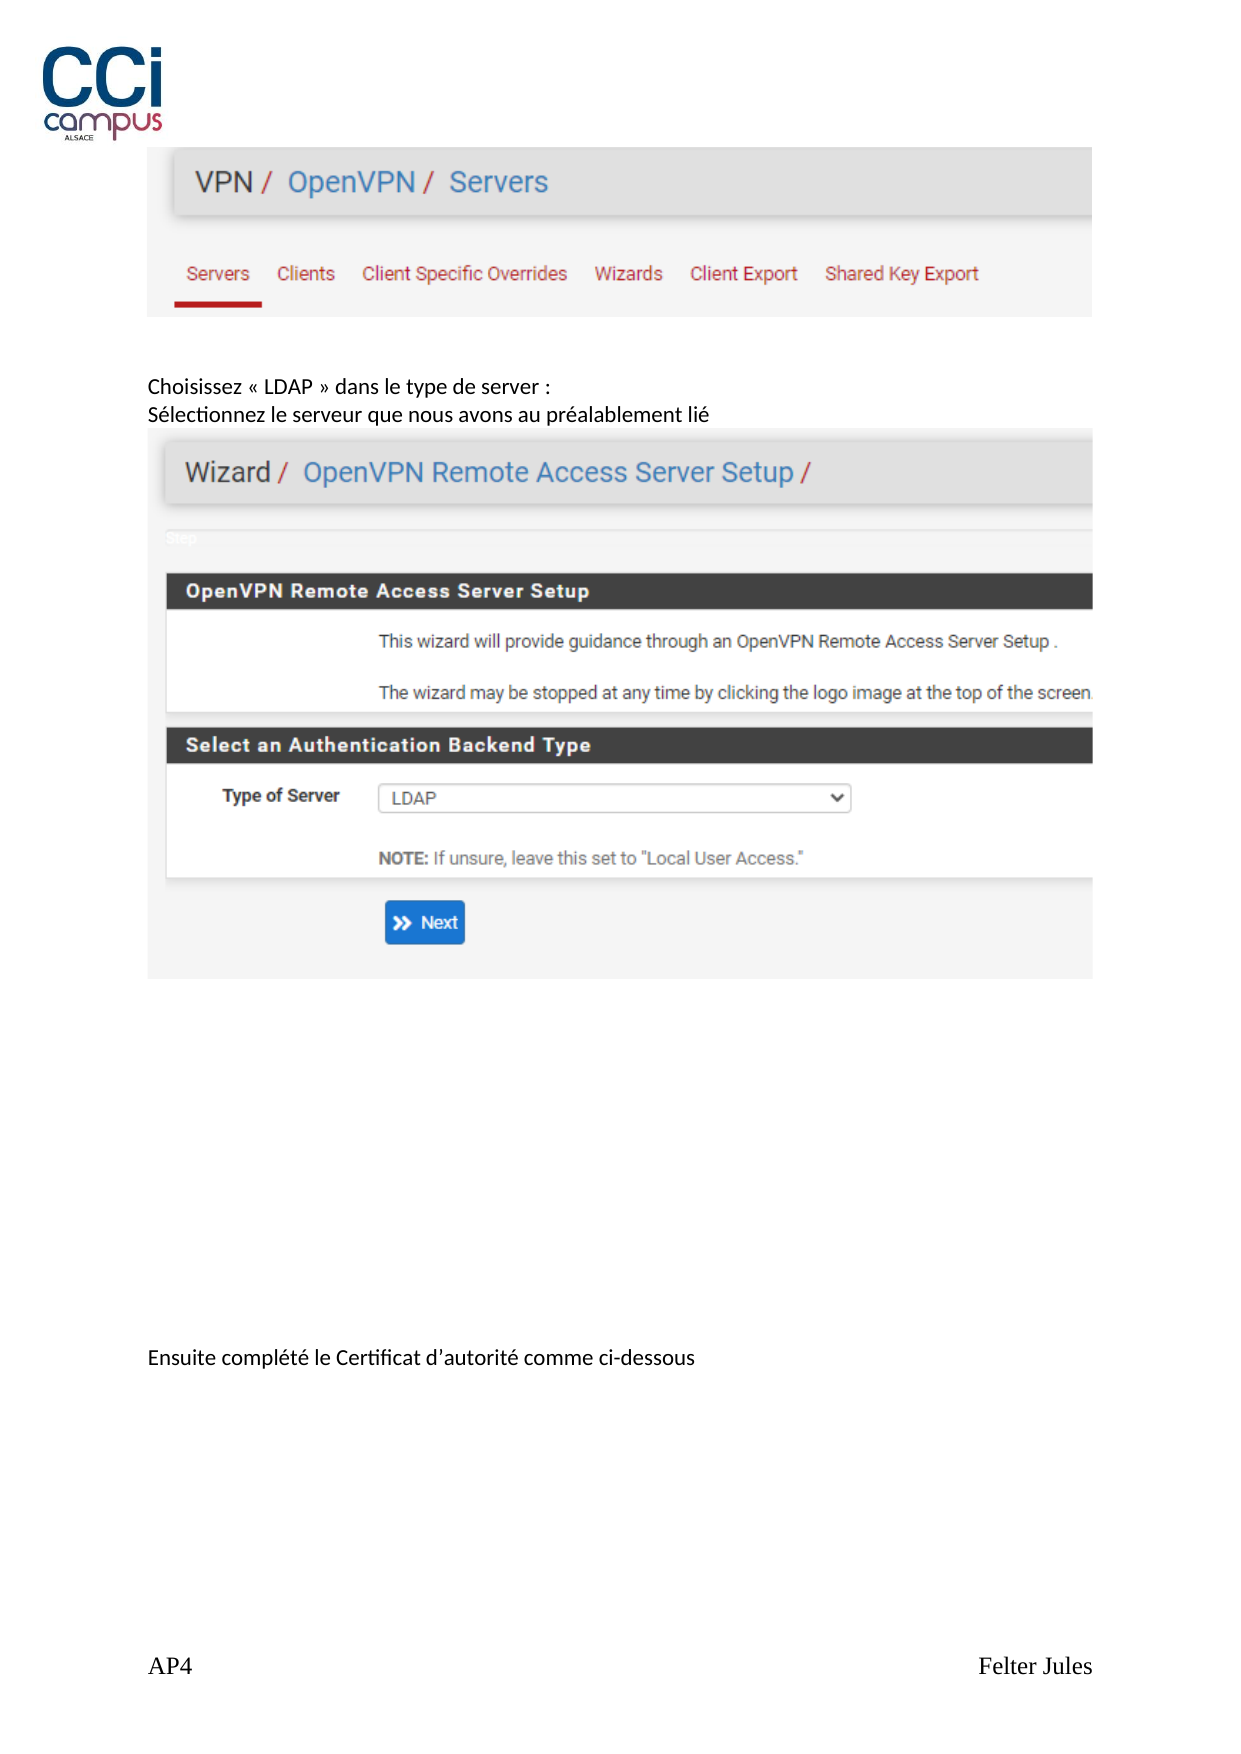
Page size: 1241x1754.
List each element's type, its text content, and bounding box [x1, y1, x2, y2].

text Sélectionnez le serveur que nous avons au préalablement lié [148, 400, 1093, 428]
picture [147, 428, 1093, 979]
text Choisissez « LDAP » dans le type de server : [148, 372, 1093, 400]
picture [35, 26, 1092, 317]
text Ensuite complété le Certificat d’autorité comme ci-dessous [148, 1343, 1093, 1371]
